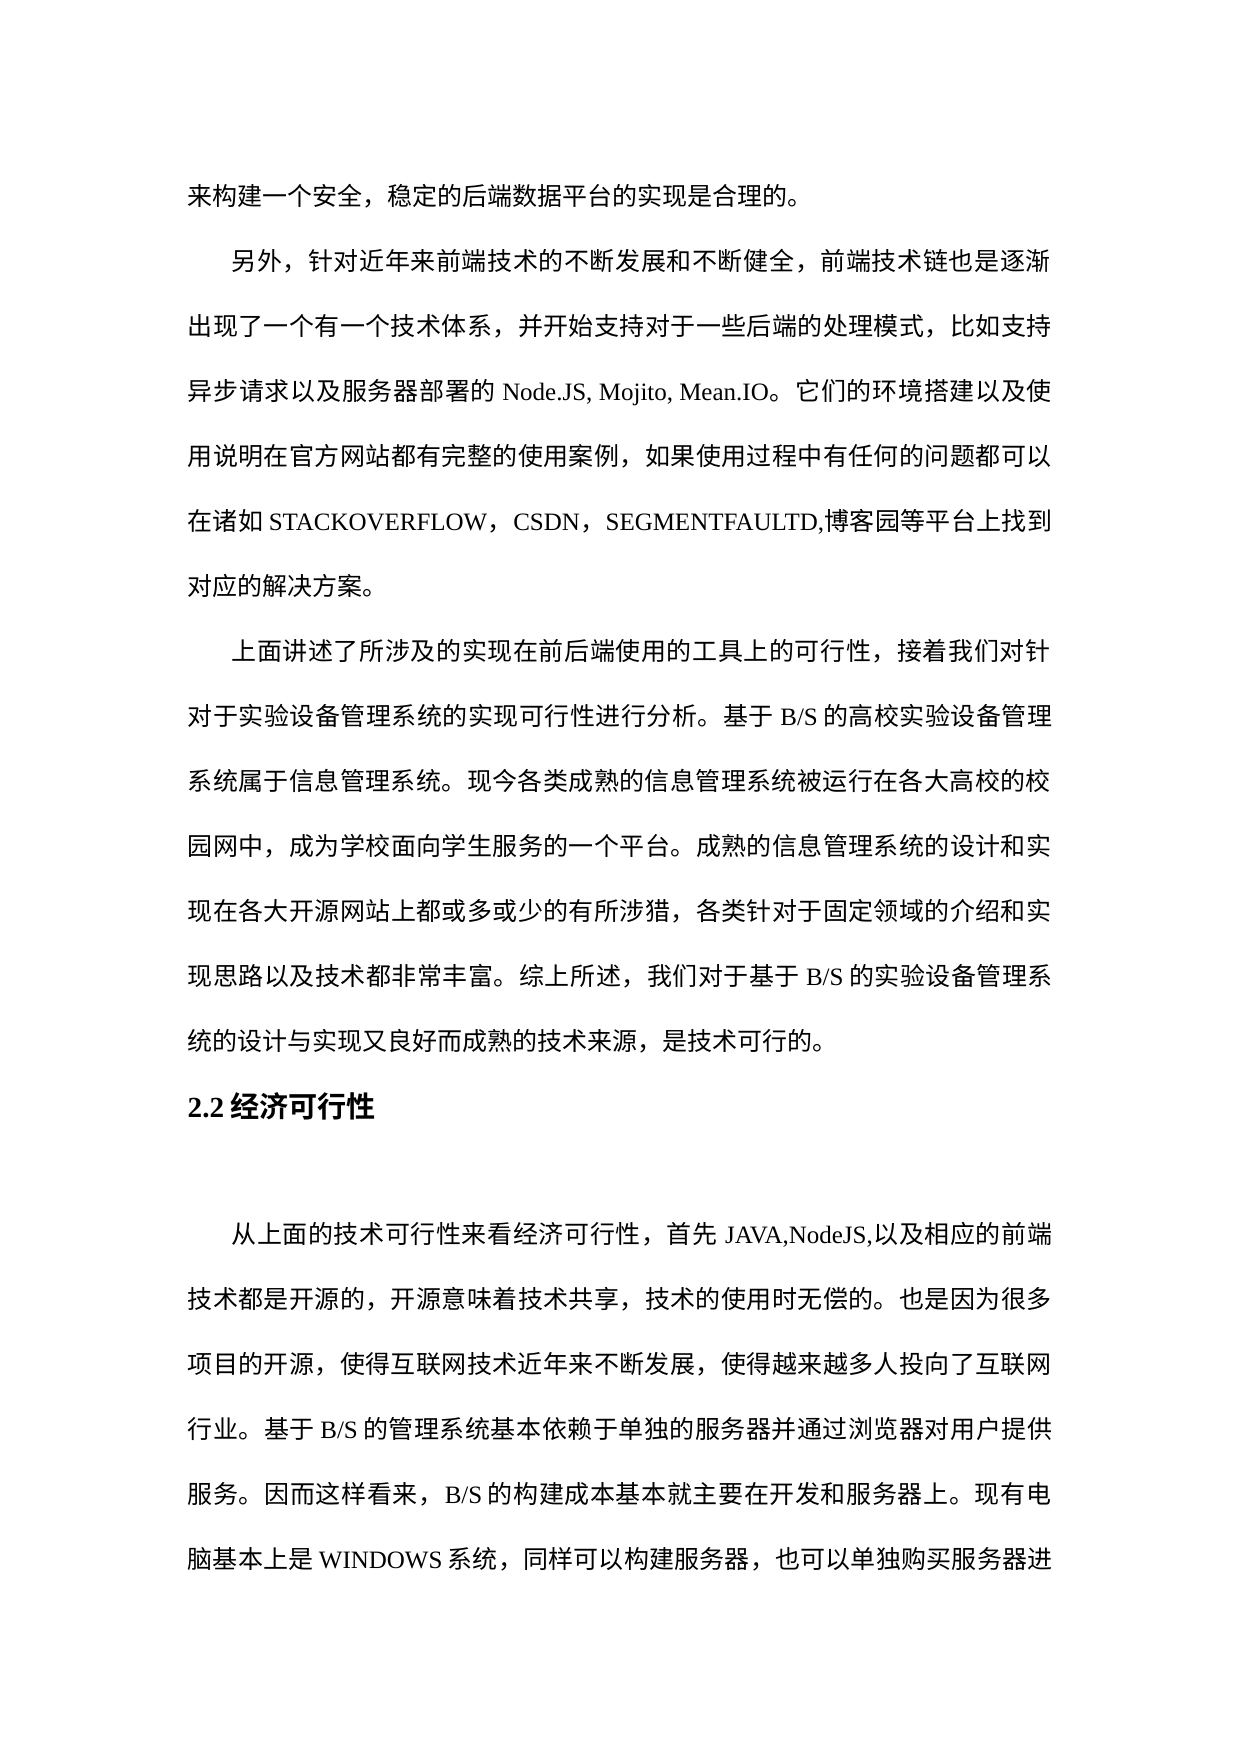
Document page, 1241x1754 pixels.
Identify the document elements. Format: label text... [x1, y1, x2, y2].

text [187, 162, 1053, 227]
text 2.2经济可行性 [187, 1072, 1053, 1137]
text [187, 1200, 1053, 1590]
text 上面讲述了所涉及的实现在前后端使用的工具上的可行性，接着我们对针对于实验设备管理系统的实现可行性进行分析。基于B/S的高校实验设备管理系统属于信息管理系统。现今各类成熟的信息管理系统被运行在各大高校的校园网中，成为学校面向学生服务的一个平台。成熟的信息管理系统的设计和实现在各大开源网站上都或多或少的有所涉猎，各类针对于固定领域的介绍和实现思路以及技术都非常丰富。综上所述，我们对于基于B/S的实验设备管理系统的设计与实现又良好而成熟的技术来源，是技术可行的。 [187, 617, 1053, 1072]
text 另外，针对近年来前端技术的不断发展和不断健全，前端技术链也是逐渐出现了一个有一个技术体系，并开始支持对于一些后端的处理模式，比如支持异步请求以及服务器部署的Node.JS, Mojito, Mean.IO。它们的环境搭建以及使用说明在官方网站都有完整的使用案例，如果使用过程中有任何的问题都可以在诸如STACKOVERFLOW，CSDN，SEGMENTFAULTD,博客园等平台上找到对应的解决方案。 [187, 227, 1053, 617]
